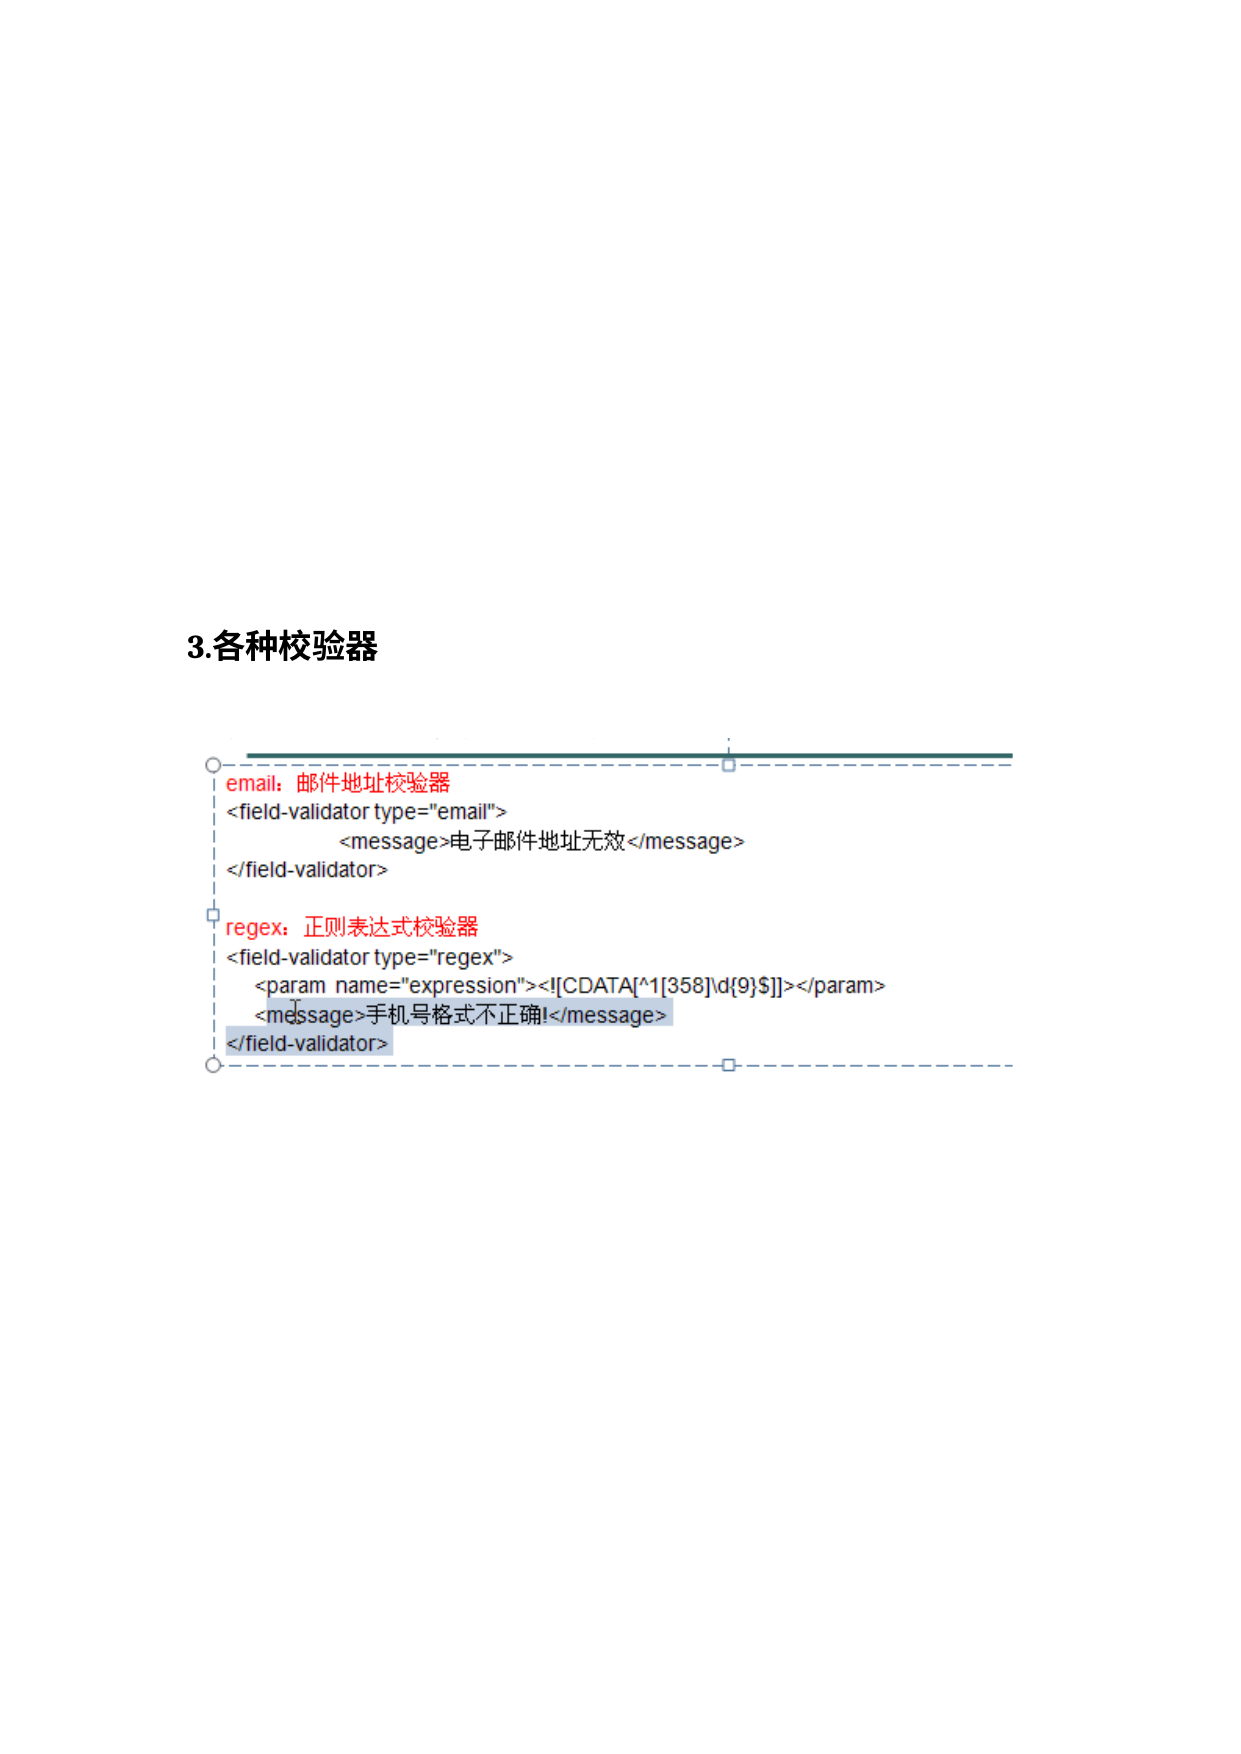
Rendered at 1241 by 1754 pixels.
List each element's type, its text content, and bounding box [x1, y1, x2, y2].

picture [187, 738, 1013, 1081]
subtitle 3.各种校验器 [187, 612, 1053, 677]
